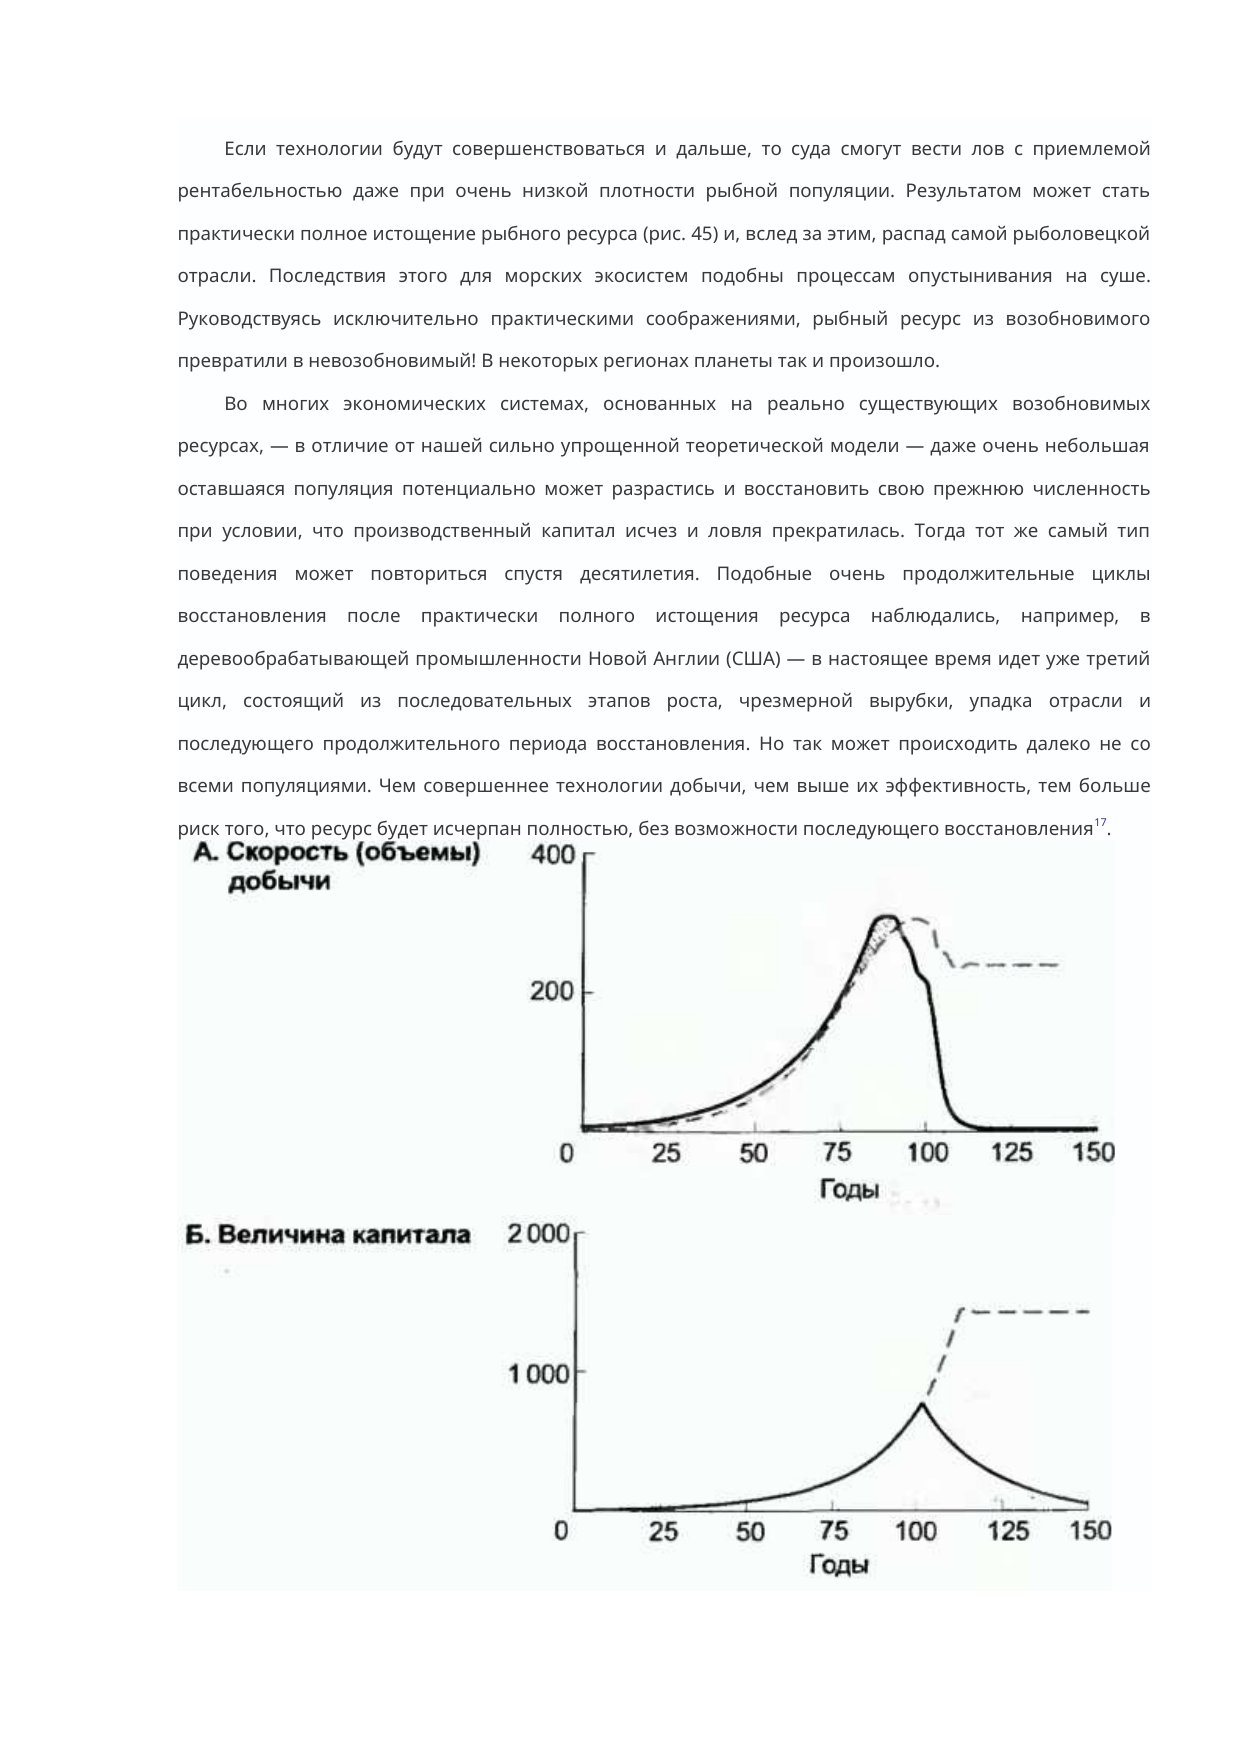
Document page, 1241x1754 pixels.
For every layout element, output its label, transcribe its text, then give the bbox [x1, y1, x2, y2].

text Во многих экономических системах, основанных на реально существующих возобновимых ресурсах, — в отличие от нашей сильно упрощенной теоретической модели — даже очень небольшая оставшаяся популяция потенциально может разрастись и восстановить свою прежнюю численность при условии, что производственный капитал исчез и ловля прекратилась. Тогда тот же самый тип поведения может повториться спустя десятилетия. Подобные очень продолжительные циклы восстановления после практически полного истощения ресурса наблюдались, например, в деревообрабатывающей промышленности Новой Англии (США) — в настоящее время идет уже третий цикл, состоящий из последовательных этапов роста, чрезмерной вырубки, упадка отрасли и последующего продолжительного периода восстановления. Но так может происходить далеко не со всеми популяциями. Чем совершеннее технологии добычи, чем выше их эффективность, тем больше риск того, что ресурс будет исчерпан полностью, без возможности последующего восстановления17. [177, 373, 1152, 841]
picture [177, 840, 1115, 1591]
text Если технологии будут совершенствоваться и дальше, то суда смогут вести лов с приемлемой рентабельностью даже при очень низкой плотности рыбной популяции. Результатом может стать практически полное истощение рыбного ресурса (рис. 45) и, вслед за этим, распад самой рыболовецкой отрасли. Последствия этого для морских экосистем подобны процессам опустынивания на суше. Руководствуясь исключительно практическими соображениями, рыбный ресурс из возобновимого превратили в невозобновимый! В некоторых регионах планеты так и произошло. [177, 118, 1152, 373]
